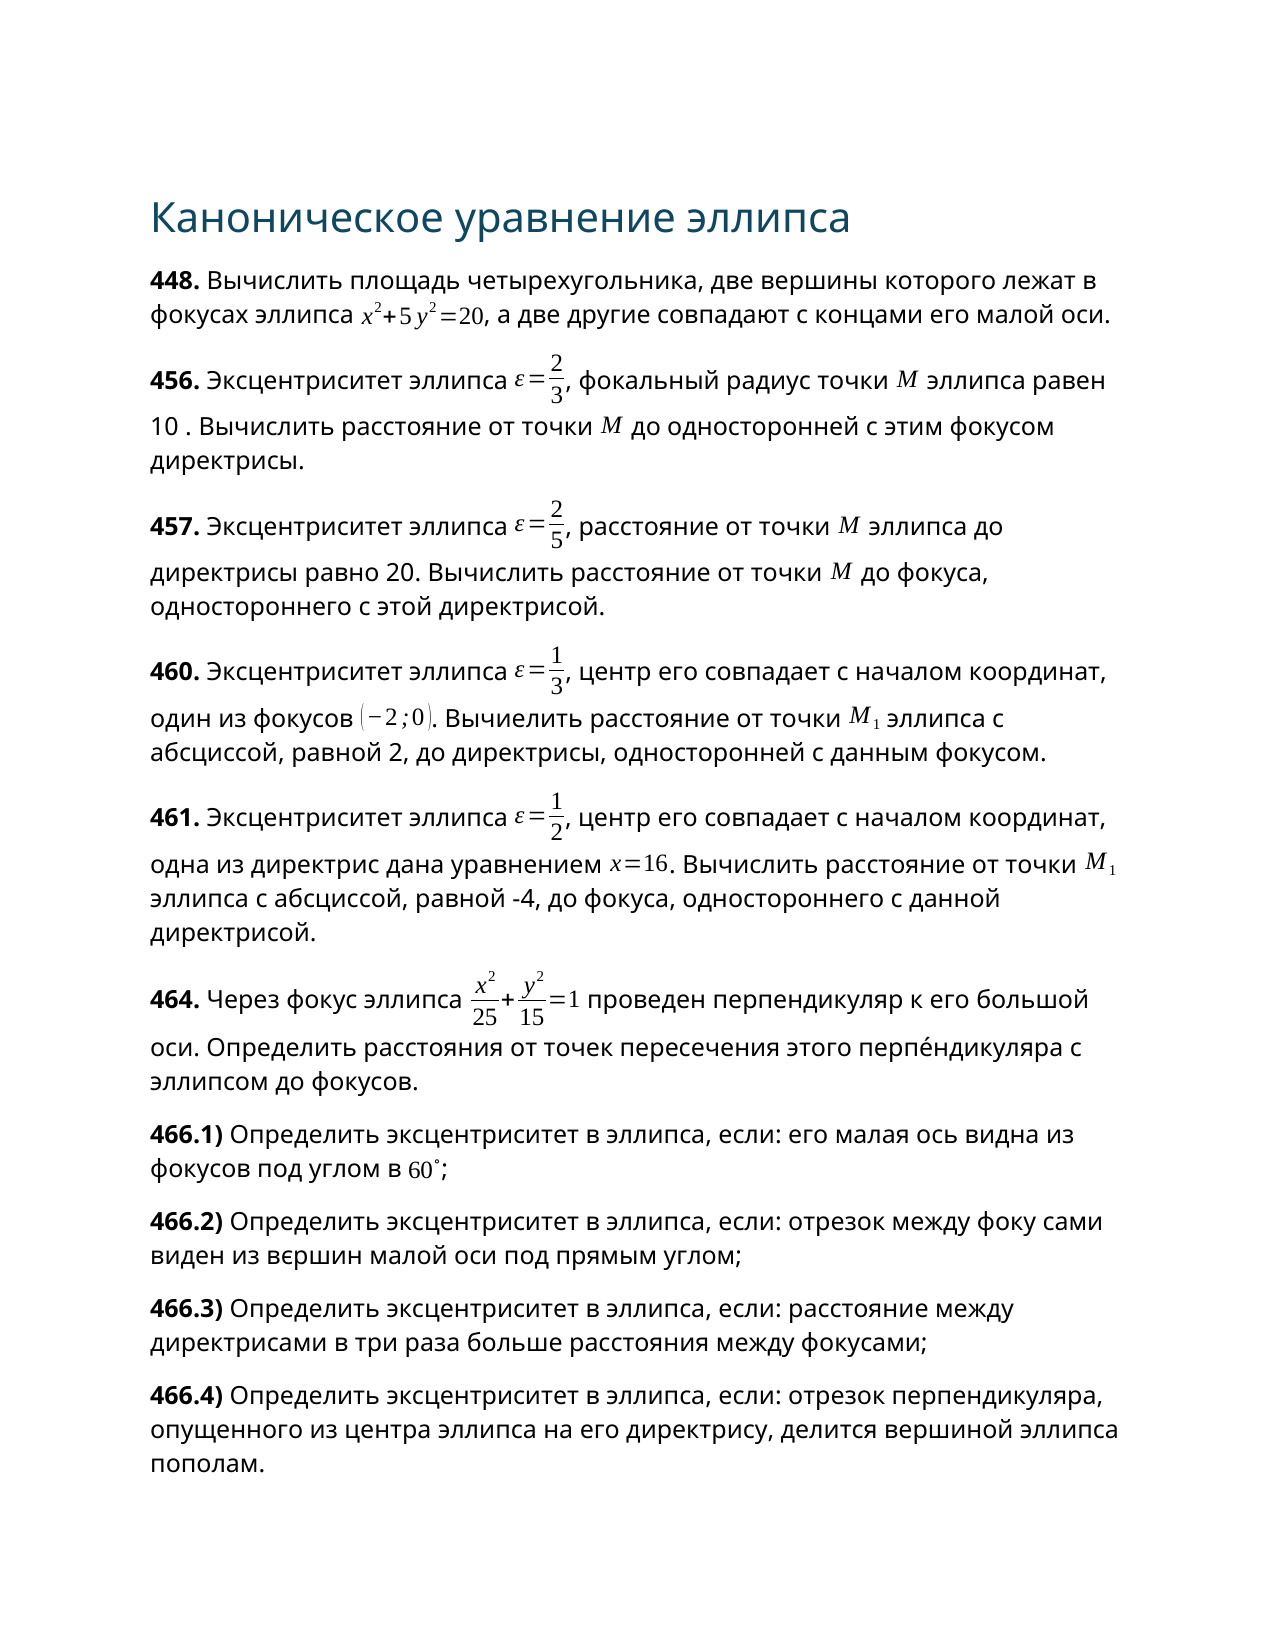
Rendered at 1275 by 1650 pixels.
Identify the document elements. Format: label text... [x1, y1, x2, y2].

text 460. Эксцентриситет эллипса , центр его совпадает с началом координат, один из фокусов . Вычиелить расстояние от точки эллипса с абсциссой, равной 2, до директрисы, односторонней с данным фокусом. [150, 642, 1125, 769]
text 466.3) Определить эксцентриситет в эллипса, если: расстояние между директрисами в три раза больше расстояния между фокусами; [150, 1290, 1125, 1358]
text 457. Эксцентриситет эллипса , расстояние от точки эллипса до директрисы равно 20. Вычислить расстояние от точки до фокуса, одностороннего с этой директрисой. [150, 496, 1125, 623]
text 466.2) Определить эксцентриситет в эллипса, если: отрезок между фоку сами виден из вєршин малой оси под прямым углом; [150, 1203, 1125, 1272]
text 464. Через фокус эллипса проведен перпендикуляр к его большой оси. Определить расстояния от точек пересечения этого перпе́ндикуляра с эллипсом до фокусов. [150, 967, 1125, 1098]
text 466.4) Определить эксцентриситет в эллипса, если: отрезок перпендикуляра, опущенного из центра эллипса на его директрису, делится вершиной эллипса пополам. [150, 1377, 1125, 1479]
subtitle Каноническое уравнение эллипса [150, 187, 1125, 244]
text 448. Вычислить площадь четырехугольника, две вершины которого лежат в фокусах эллипса , а две другие совпадают с концами его малой оси. [150, 263, 1125, 331]
text 466.1) Определить эксцентриситет в эллипса, если: его малая ось видна из фокусов под углом в ; [150, 1117, 1125, 1185]
text 461. Эксцентриситет эллипса , центр его совпадает с началом координат, одна из директрис дана уравнением . Вычислить расстояние от точки эллипса с абсциссой, равной -4, до фокуса, одностороннего с данной директрисой. [150, 787, 1125, 948]
text 456. Эксцентриситет эллипса , фокальный радиус точки эллипса равен 10 . Вычислить расстояние от точки до односторонней с этим фокусом директрисы. [150, 350, 1125, 477]
